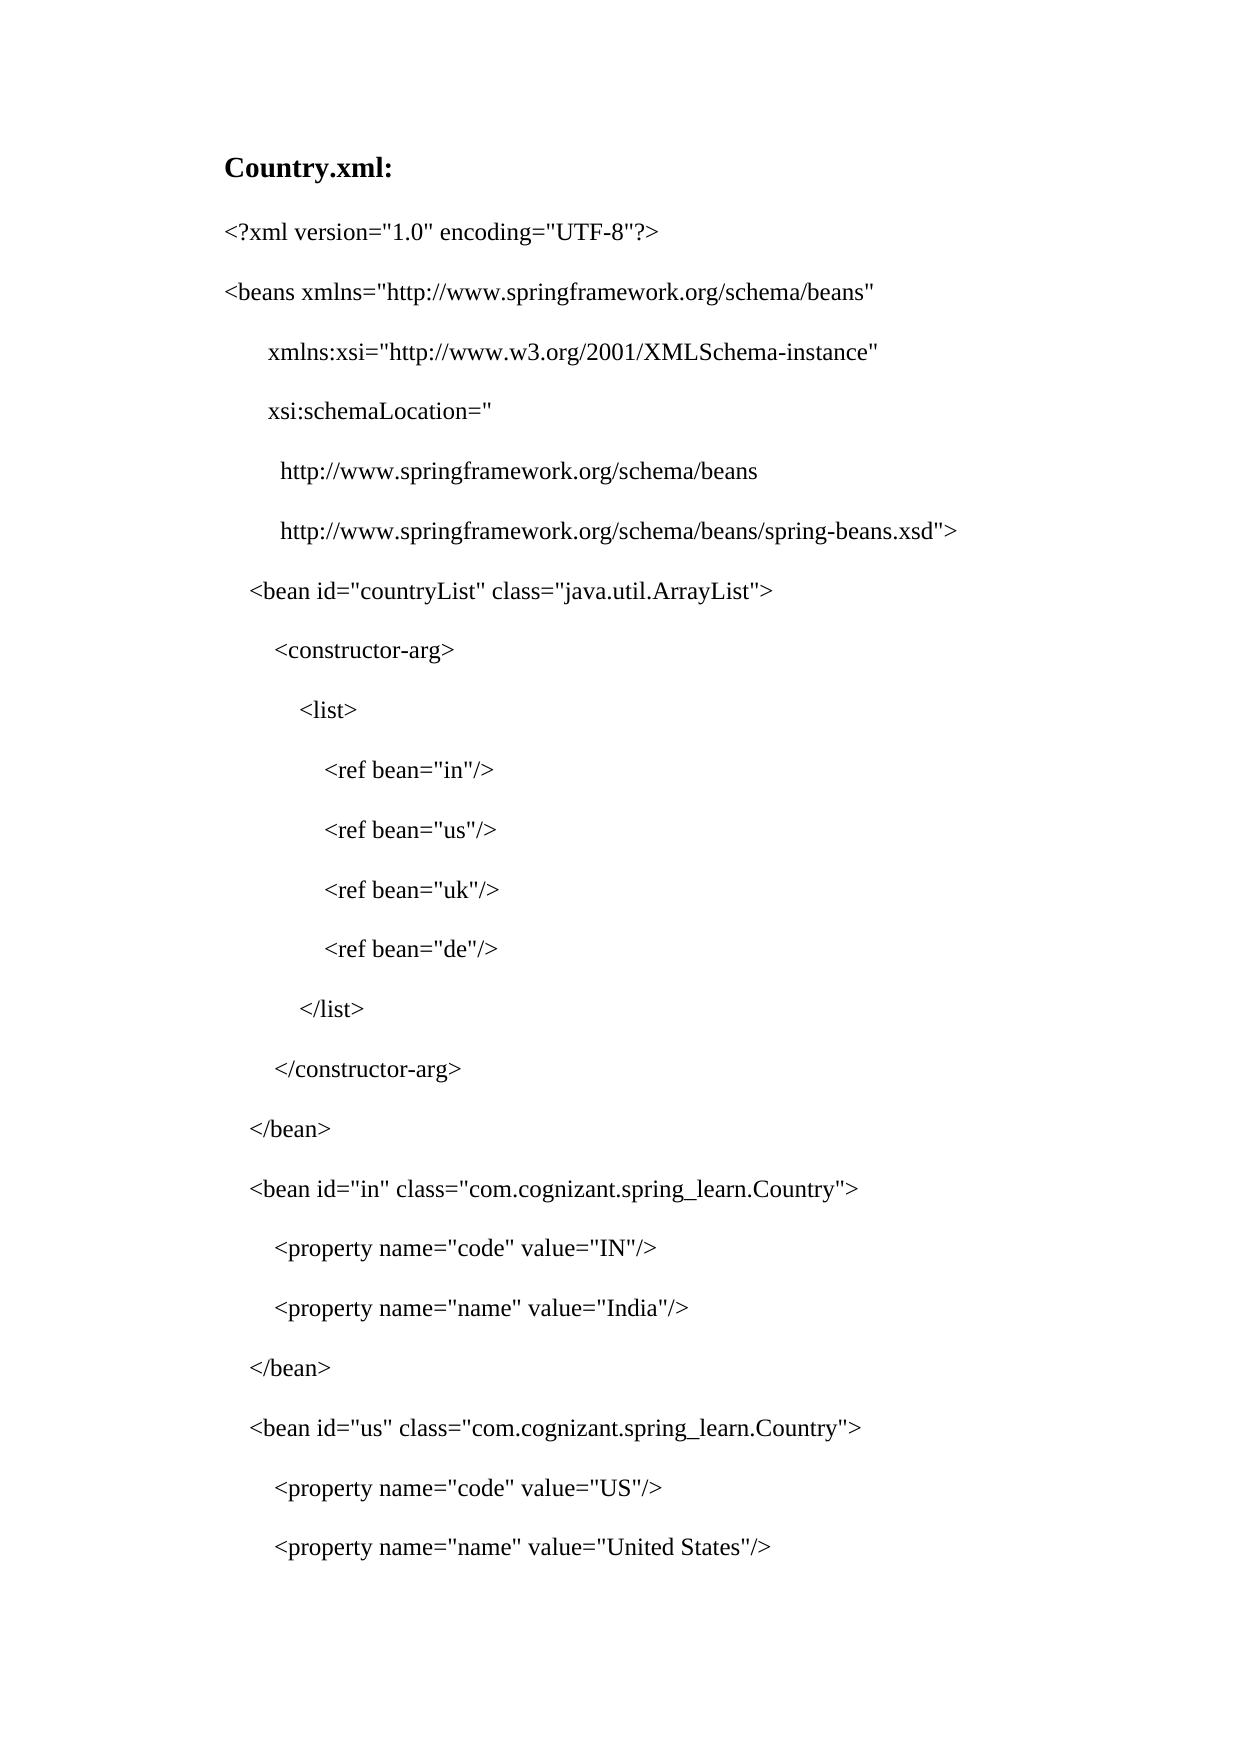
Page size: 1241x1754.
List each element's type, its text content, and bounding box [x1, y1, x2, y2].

text <beans xmlns="http://www.springframework.org/schema/beans" [224, 277, 1090, 306]
text <list> [224, 695, 1090, 724]
text <bean id="countryList" class="java.util.ArrayList"> [224, 576, 1090, 604]
text <property name="name" value="United States"/> [224, 1532, 1090, 1561]
text <property name="code" value="IN"/> [224, 1233, 1090, 1262]
text xsi:schemaLocation=" [224, 396, 1090, 425]
text <property name="name" value="India"/> [224, 1293, 1090, 1322]
text <ref bean="in"/> [224, 755, 1090, 784]
text <ref bean="uk"/> [224, 875, 1090, 903]
text </constructor-arg> [224, 1054, 1090, 1083]
text http://www.springframework.org/schema/beans/spring-beans.xsd"> [224, 516, 1090, 545]
text <?xml version="1.0" encoding="UTF-8"?> [224, 217, 1090, 246]
text <bean id="us" class="com.cognizant.spring_learn.Country"> [224, 1413, 1090, 1442]
text xmlns:xsi="http://www.w3.org/2001/XMLSchema-instance" [224, 337, 1090, 365]
text <property name="code" value="US"/> [224, 1473, 1090, 1501]
text <bean id="in" class="com.cognizant.spring_learn.Country"> [224, 1174, 1090, 1202]
text http://www.springframework.org/schema/beans [224, 456, 1090, 485]
text <ref bean="us"/> [224, 815, 1090, 844]
text Country.xml: [224, 150, 1090, 183]
text <constructor-arg> [224, 636, 1090, 664]
text </list> [224, 994, 1090, 1023]
text </bean> [224, 1114, 1090, 1143]
text <ref bean="de"/> [224, 934, 1090, 963]
text </bean> [224, 1353, 1090, 1382]
